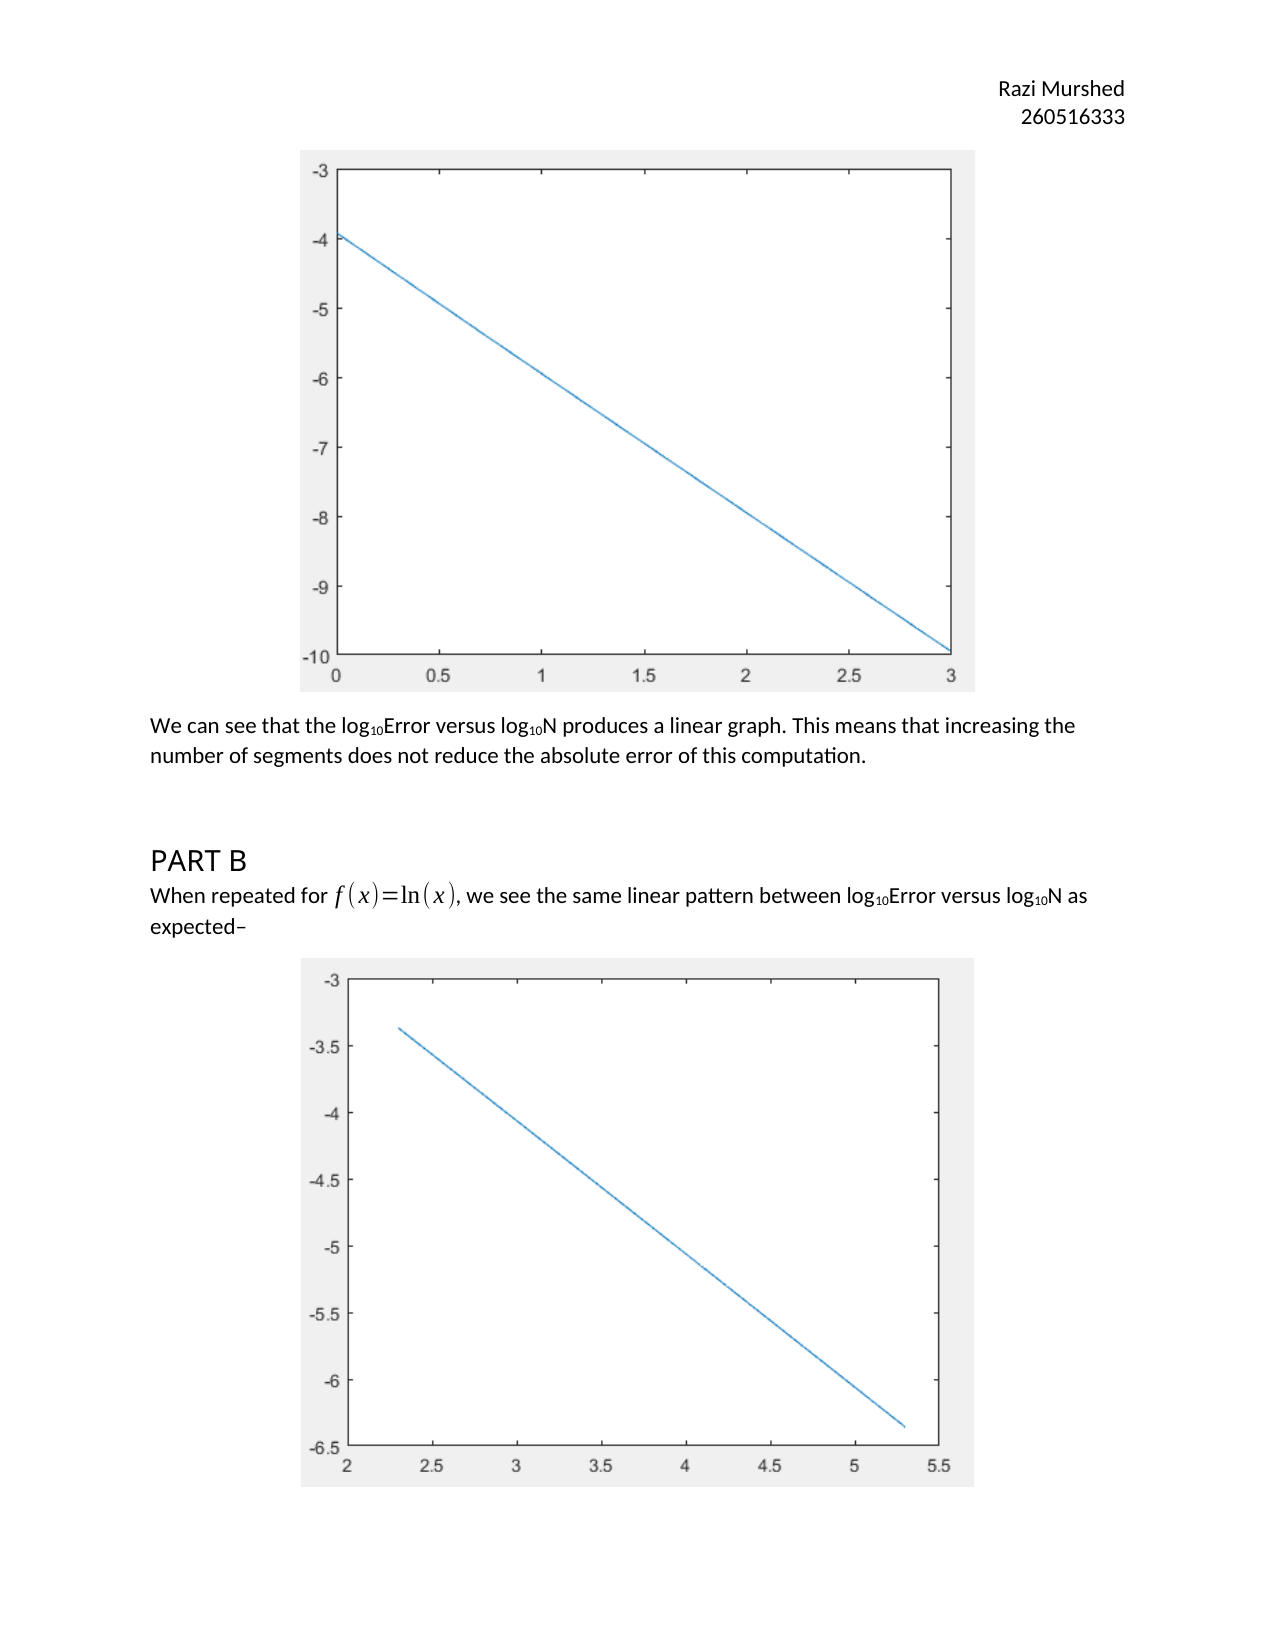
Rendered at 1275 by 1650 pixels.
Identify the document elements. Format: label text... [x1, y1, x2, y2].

text We can see that the log10Error versus log10N produces a linear graph. This means that increasing the number of segments does not reduce the absolute error of this computation. [150, 711, 1125, 769]
text When repeated for , we see the same linear pattern between log10Error versus log10N as expected– [150, 880, 1125, 940]
picture [300, 958, 975, 1487]
subtitle part B [150, 840, 1125, 880]
picture [300, 150, 976, 692]
